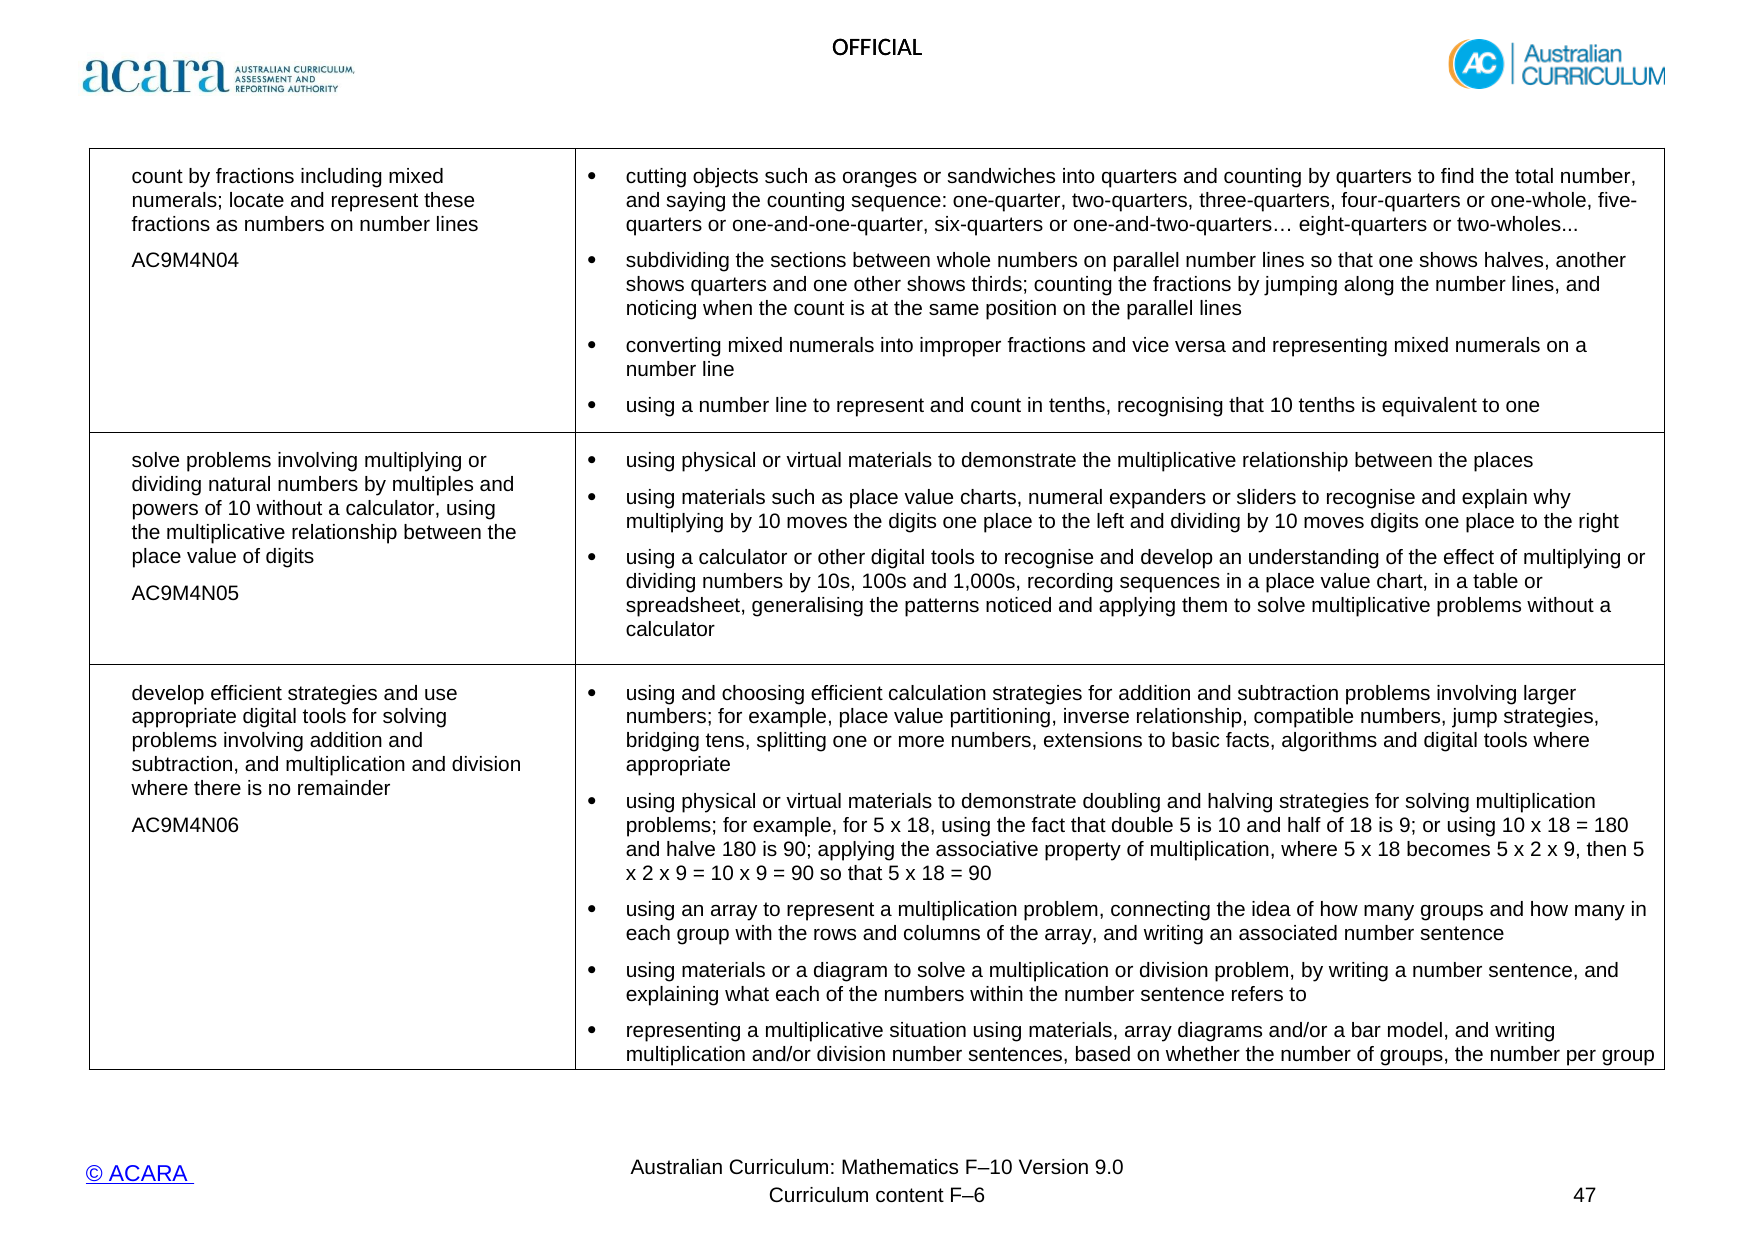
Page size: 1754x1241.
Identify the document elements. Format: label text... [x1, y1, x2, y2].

table_cell cutting objects such as oranges or sandwiches into quarters and counting by quarters to find the total number, and saying the counting sequence: one-quarter, two-quarters, three-quarters, four-quarters or one-whole, five-quarters or one-and-one-quarter, six-quarters or one-and-two-quarters… eight-quarters or two-wholes... subdividing the sections between whole numbers on parallel number lines so that one shows halves, another shows quarters and one other shows thirds; counting the fractions by jumping along the number lines, and noticing when the count is at the same position on the parallel lines converting mixed numerals into improper fractions and vice versa and representing mixed numerals on a number line using a number line to represent and count in tenths, recognising that 10 tenths is equivalent to one [576, 149, 1664, 432]
picture [78, 52, 357, 96]
picture [1448, 39, 1471, 89]
picture [1487, 39, 1665, 89]
table_cell solve problems involving multiplying or dividing natural numbers by multiples and powers of 10 without a calculator, using the multiplicative relationship between the place value of digits AC9M4N05 [90, 433, 575, 664]
table_cell using physical or virtual materials to demonstrate the multiplicative relationship between the places using materials such as place value charts, numeral expanders or sliders to recognise and explain why multiplying by 10 moves the digits one place to the left and dividing by 10 moves digits one place to the right using a calculator or other digital tools to recognise and develop an understanding of the effect of multiplying or dividing numbers by 10s, 100s and 1,000s, recording sequences in a place value chart, in a table or spreadsheet, generalising the patterns noticed and applying them to solve multiplicative problems without a calculator [576, 433, 1664, 664]
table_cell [576, 665, 1664, 1069]
table_cell count by fractions including mixed numerals; locate and represent these fractions as numbers on number lines AC9M4N04 [90, 149, 575, 432]
picture [1463, 53, 1496, 73]
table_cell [90, 665, 575, 1069]
